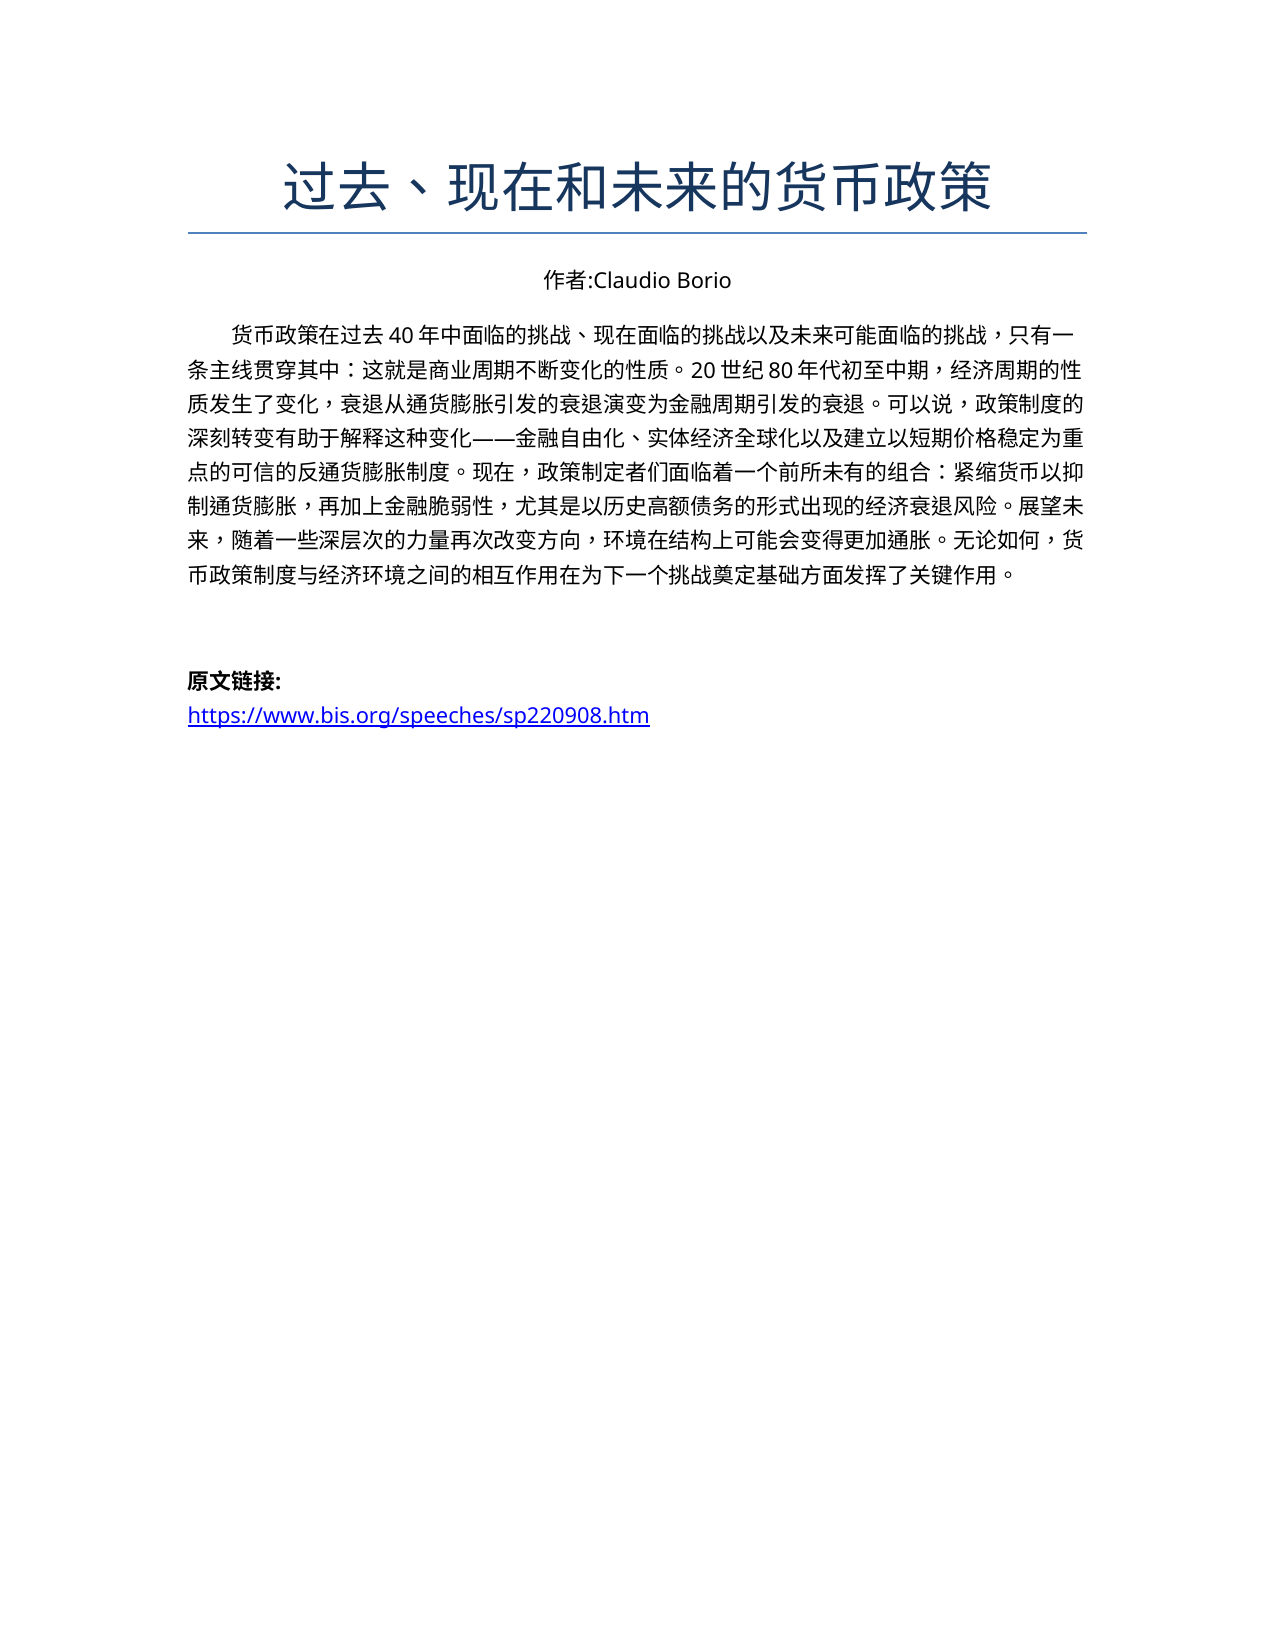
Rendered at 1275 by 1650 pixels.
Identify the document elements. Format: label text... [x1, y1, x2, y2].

text 作者:Claudio Borio [187, 265, 1087, 295]
text 货币政策在过去40年中面临的挑战、现在面临的挑战以及未来可能面临的挑战，只有一条主线贯穿其中：这就是商业周期不断变化的性质。20世纪80年代初至中期，经济周期的性质发生了变化，衰退从通货膨胀引发的衰退演变为金融周期引发的衰退。可以说，政策制度的深刻转变有助于解释这种变化——金融自由化、实体经济全球化以及建立以短期价格稳定为重点的可信的反通货膨胀制度。现在，政策制定者们面临着一个前所未有的组合：紧缩货币以抑制通货膨胀，再加上金融脆弱性，尤其是以历史高额债务的形式出现的经济衰退风险。展望未来，随着一些深层次的力量再次改变方向，环境在结构上可能会变得更加通胀。无论如何，货币政策制度与经济环境之间的相互作用在为下一个挑战奠定基础方面发挥了关键作用。 [187, 320, 1087, 589]
text 原文链接: https://www.bis.org/speeches/sp220908.htm [187, 666, 1087, 729]
title 过去、现在和未来的货币政策 [187, 150, 1087, 234]
